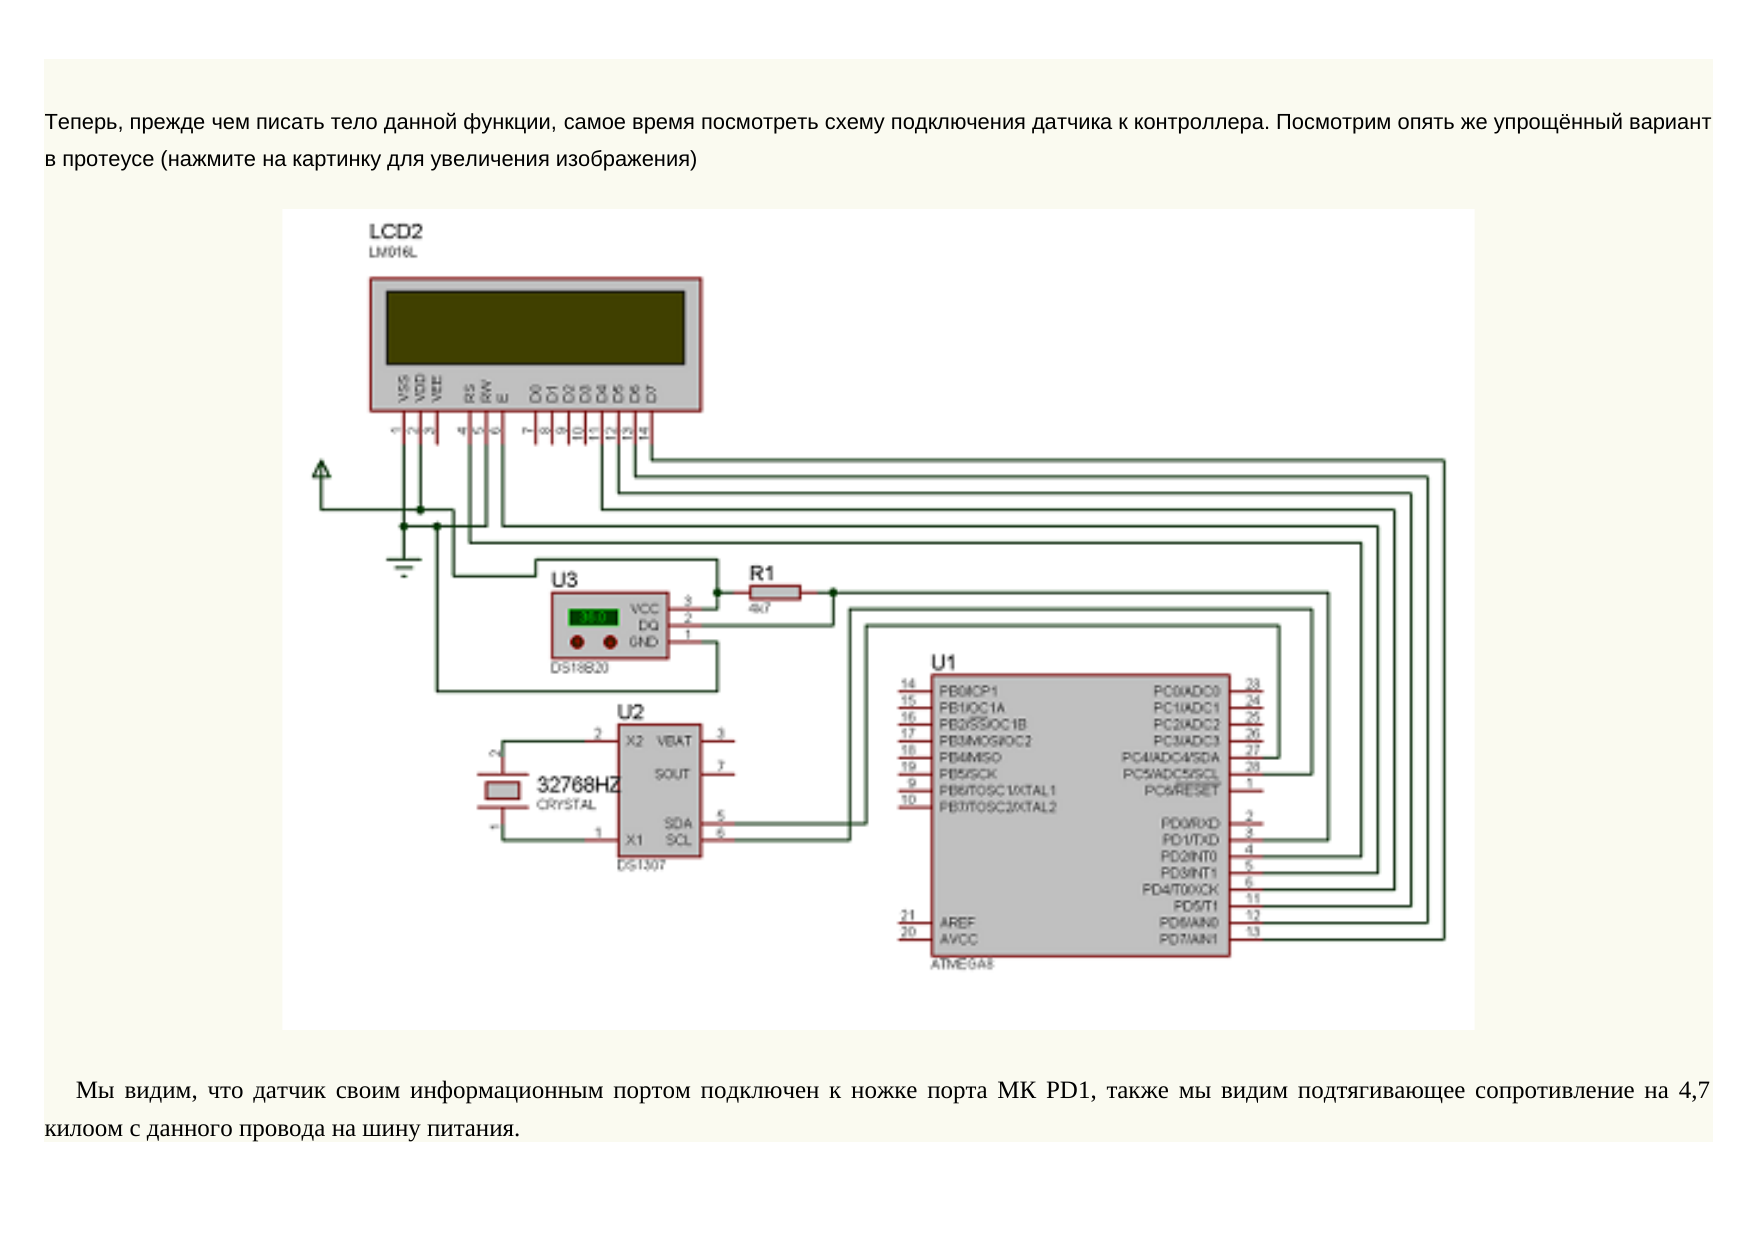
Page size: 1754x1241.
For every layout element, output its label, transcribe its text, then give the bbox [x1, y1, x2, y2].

text Теперь, прежде чем писать тело данной функции, самое время посмотреть схему подключения датчика к контроллера. Посмотрим опять же упрощённый вариант в протеусе (нажмите на картинку для увеличения изображения) [44, 97, 1713, 172]
text Мы видим, что датчик своим информационным портом подключен к ножке порта МК PD1, также мы видим подтягивающее сопротивление на 4,7 килоом с данного провода на шину питания. [44, 1067, 1713, 1142]
picture [282, 209, 1475, 1030]
